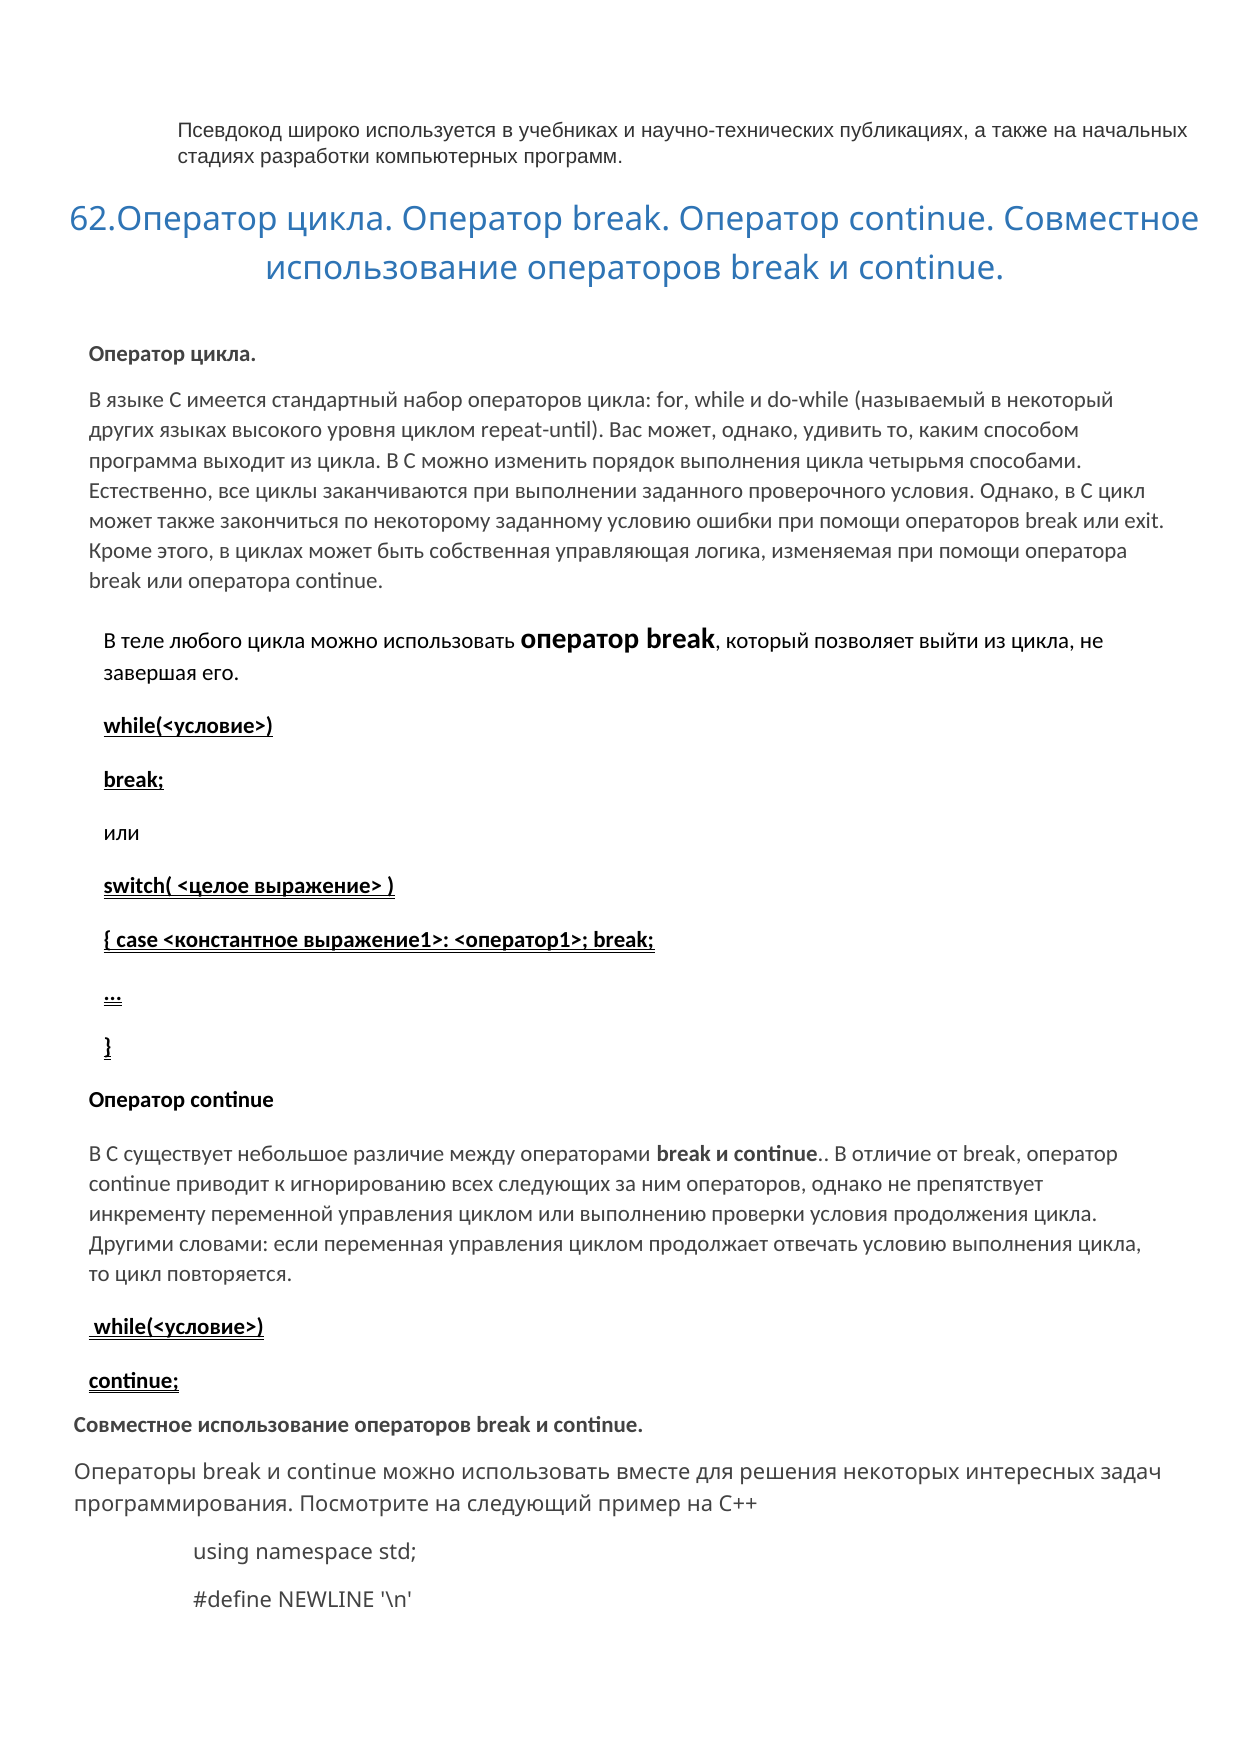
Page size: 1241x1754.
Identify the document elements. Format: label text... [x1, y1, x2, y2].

text Оператор цикла. [88, 339, 1180, 368]
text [177, 118, 1196, 168]
text switch( <целое выражение> ) [103, 870, 1157, 900]
text using namespace std; [193, 1536, 1180, 1566]
text Операторы break и continue можно использовать вместе для решения некоторых интересных задач программирования. Посмотрите на следующий пример на C++ [74, 1456, 1180, 1518]
text Совместное использование операторов break и continue. [74, 1410, 1180, 1438]
text { case <константное выражение1>: <оператор1>; break; [103, 923, 1157, 953]
text break; [103, 763, 1157, 793]
text while(<условие>) [88, 1310, 1157, 1340]
text Оператор continue [88, 1083, 1157, 1113]
text while(<условие>) [103, 709, 1157, 739]
text continue; [88, 1364, 1157, 1394]
text В С существует небольшое различие между операторами break и continue.. В отличие от break, оператор continue приводит к игнорированию всех следующих за ним операторов, однако не препятствует инкременту переменной управления циклом или выполнению проверки условия продолжения цикла. Другими словами: если переменная управления циклом продолжает отвечать условию выполнения цикла, то цикл повторяется. [88, 1137, 1157, 1287]
subtitle 62.Оператор цикла. Оператор break. Оператор continue. Совместное использование операторов break и continue. [29, 195, 1240, 289]
text ... [103, 977, 1157, 1007]
text В языке С имеется стандартный набор операторов цикла: for, while и do-while (называемый в некоторый других языках высокого уровня циклом repeat-until). Вас может, однако, удивить то, каким способом программа выходит из цикла. В С можно изменить порядок выполнения цикла четырьмя способами. Естественно, все циклы заканчиваются при выполнении заданного проверочного условия. Однако, в С цикл может также закончиться по некоторому заданному условию ошибки при помощи операторов break или exit. Кроме этого, в циклах может быть собственная управляющая логика, изменяемая при помощи оператора break или оператора continue. [88, 385, 1180, 595]
text #define NEWLINE '\n' [193, 1584, 1180, 1613]
text } [103, 1030, 1157, 1060]
text В теле любого цикла можно использовать оператор break, который позволяет выйти из цикла, не завершая его. [103, 620, 1157, 686]
text или [103, 816, 1157, 846]
